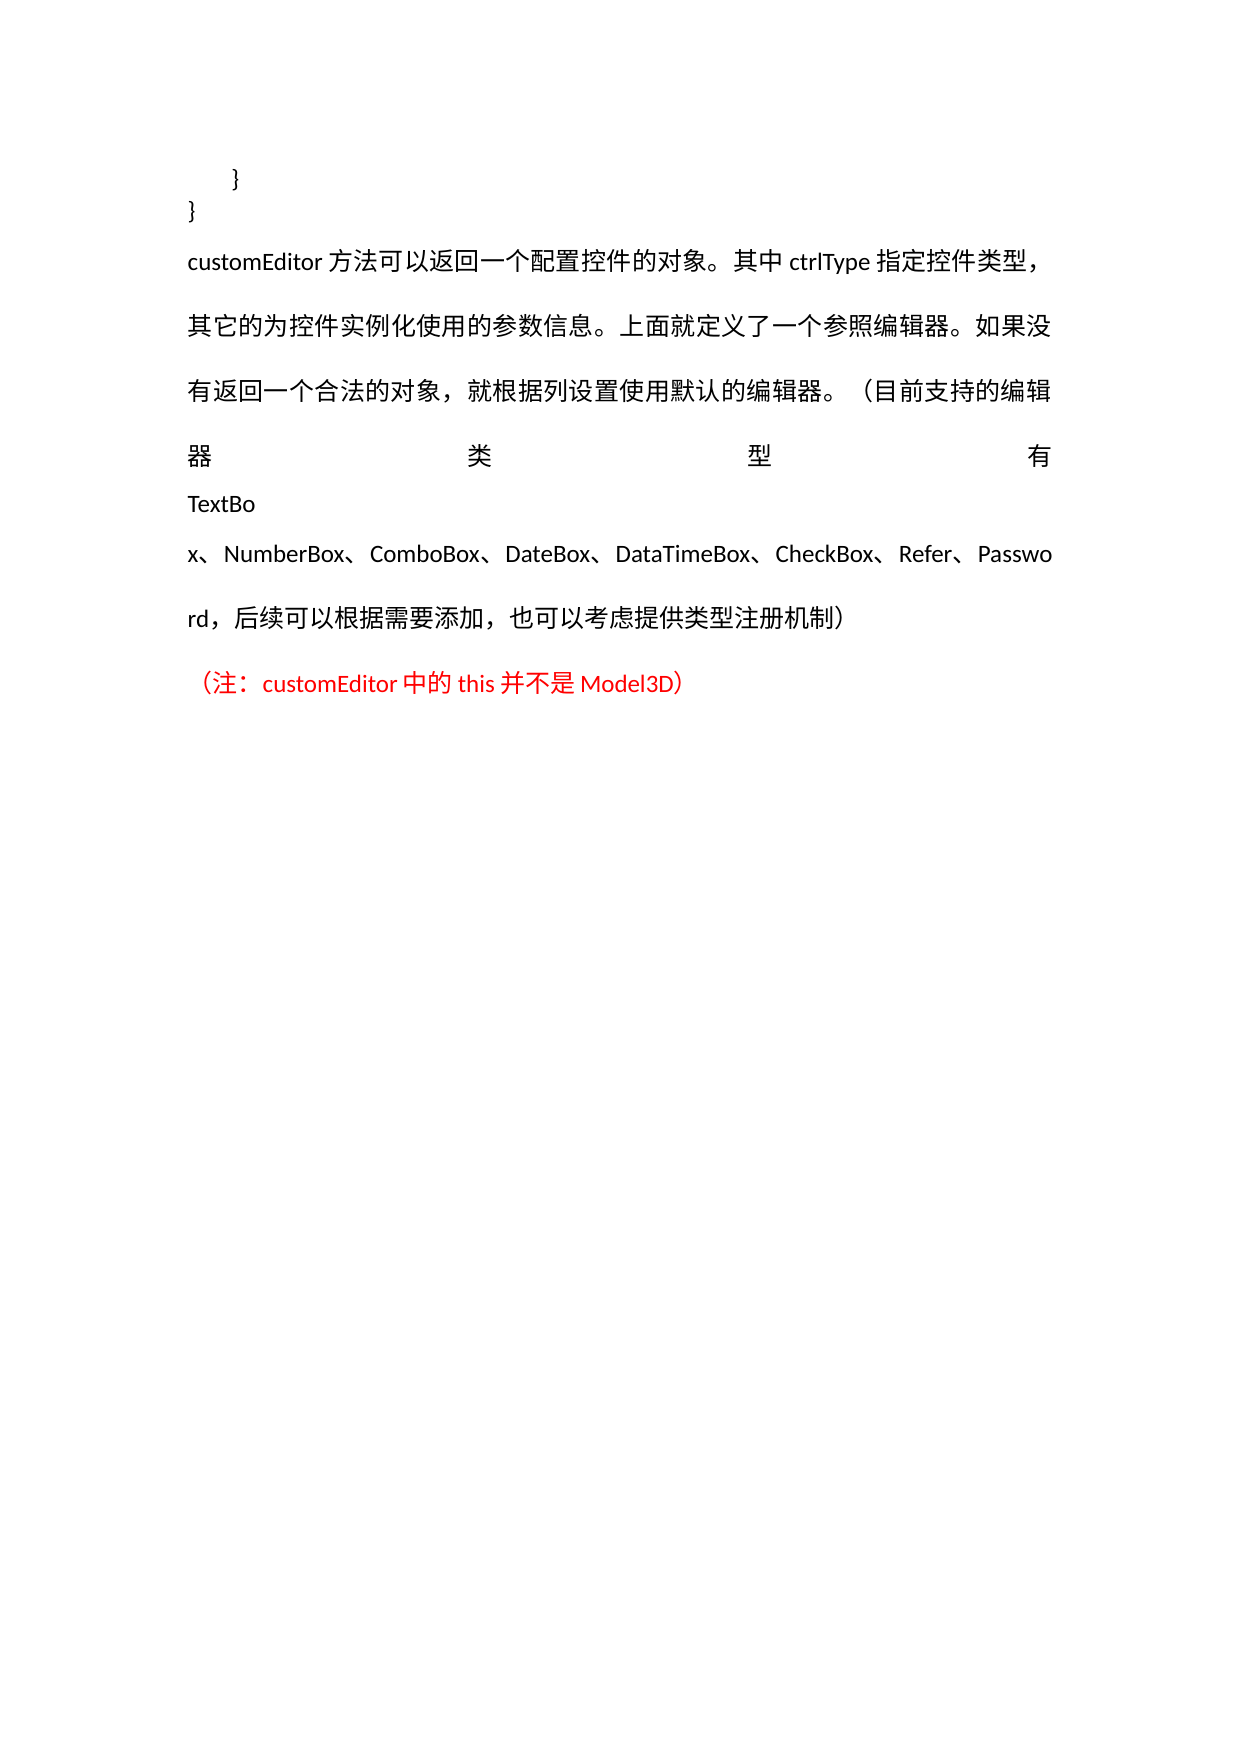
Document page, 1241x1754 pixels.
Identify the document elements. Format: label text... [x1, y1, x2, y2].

text } [187, 162, 1053, 194]
text } [187, 194, 1053, 227]
text （注：customEditor中的this并不是Model3D） [187, 649, 1053, 714]
text customEditor方法可以返回一个配置控件的对象。其中ctrlType指定控件类型，其它的为控件实例化使用的参数信息。上面就定义了一个参照编辑器。如果没有返回一个合法的对象，就根据列设置使用默认的编辑器。（目前支持的编辑器类型有 TextBox、NumberBox、ComboBox、DateBox、DataTimeBox、CheckBox、Refer、Password，后续可以根据需要添加，也可以考虑提供类型注册机制） [187, 227, 1053, 649]
